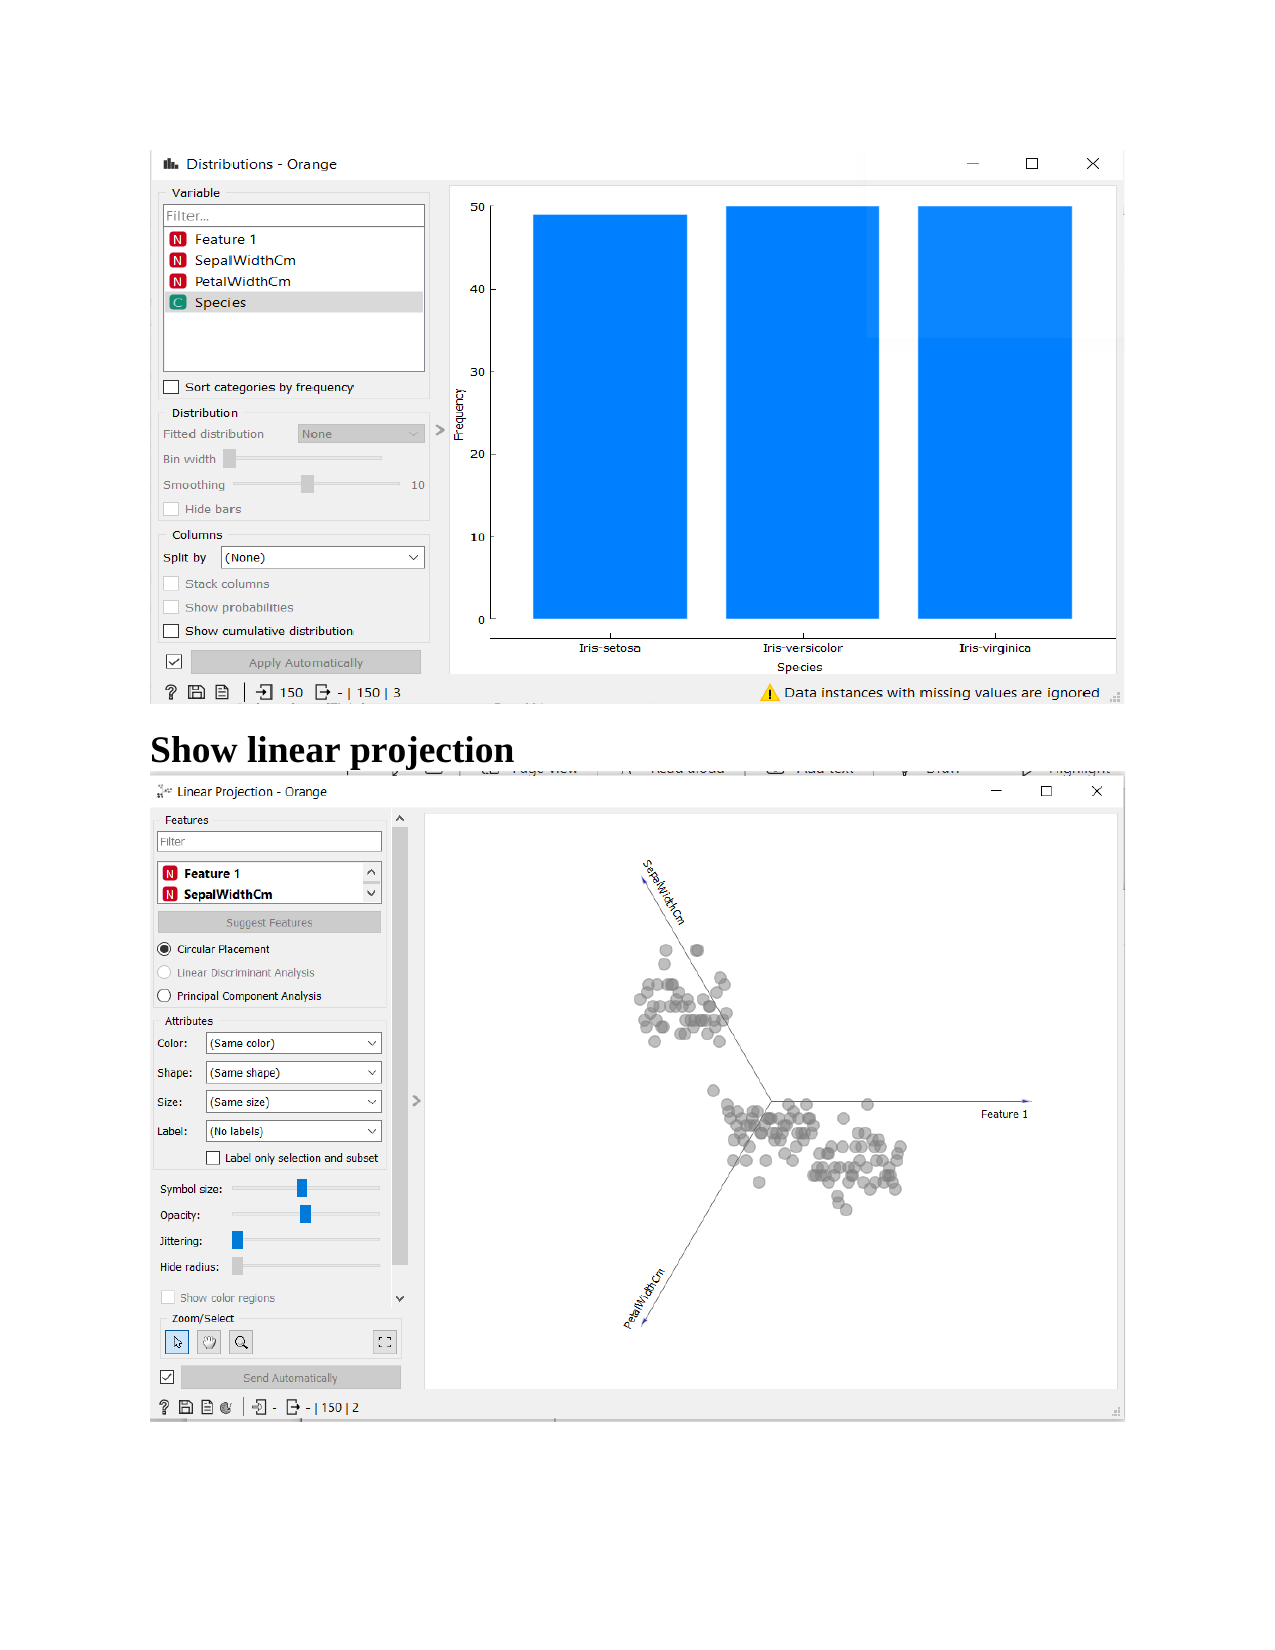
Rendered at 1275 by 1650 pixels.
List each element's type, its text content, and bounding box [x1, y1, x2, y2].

picture [150, 150, 1125, 704]
picture [150, 771, 1125, 1422]
text Show linear projection [150, 728, 1125, 771]
